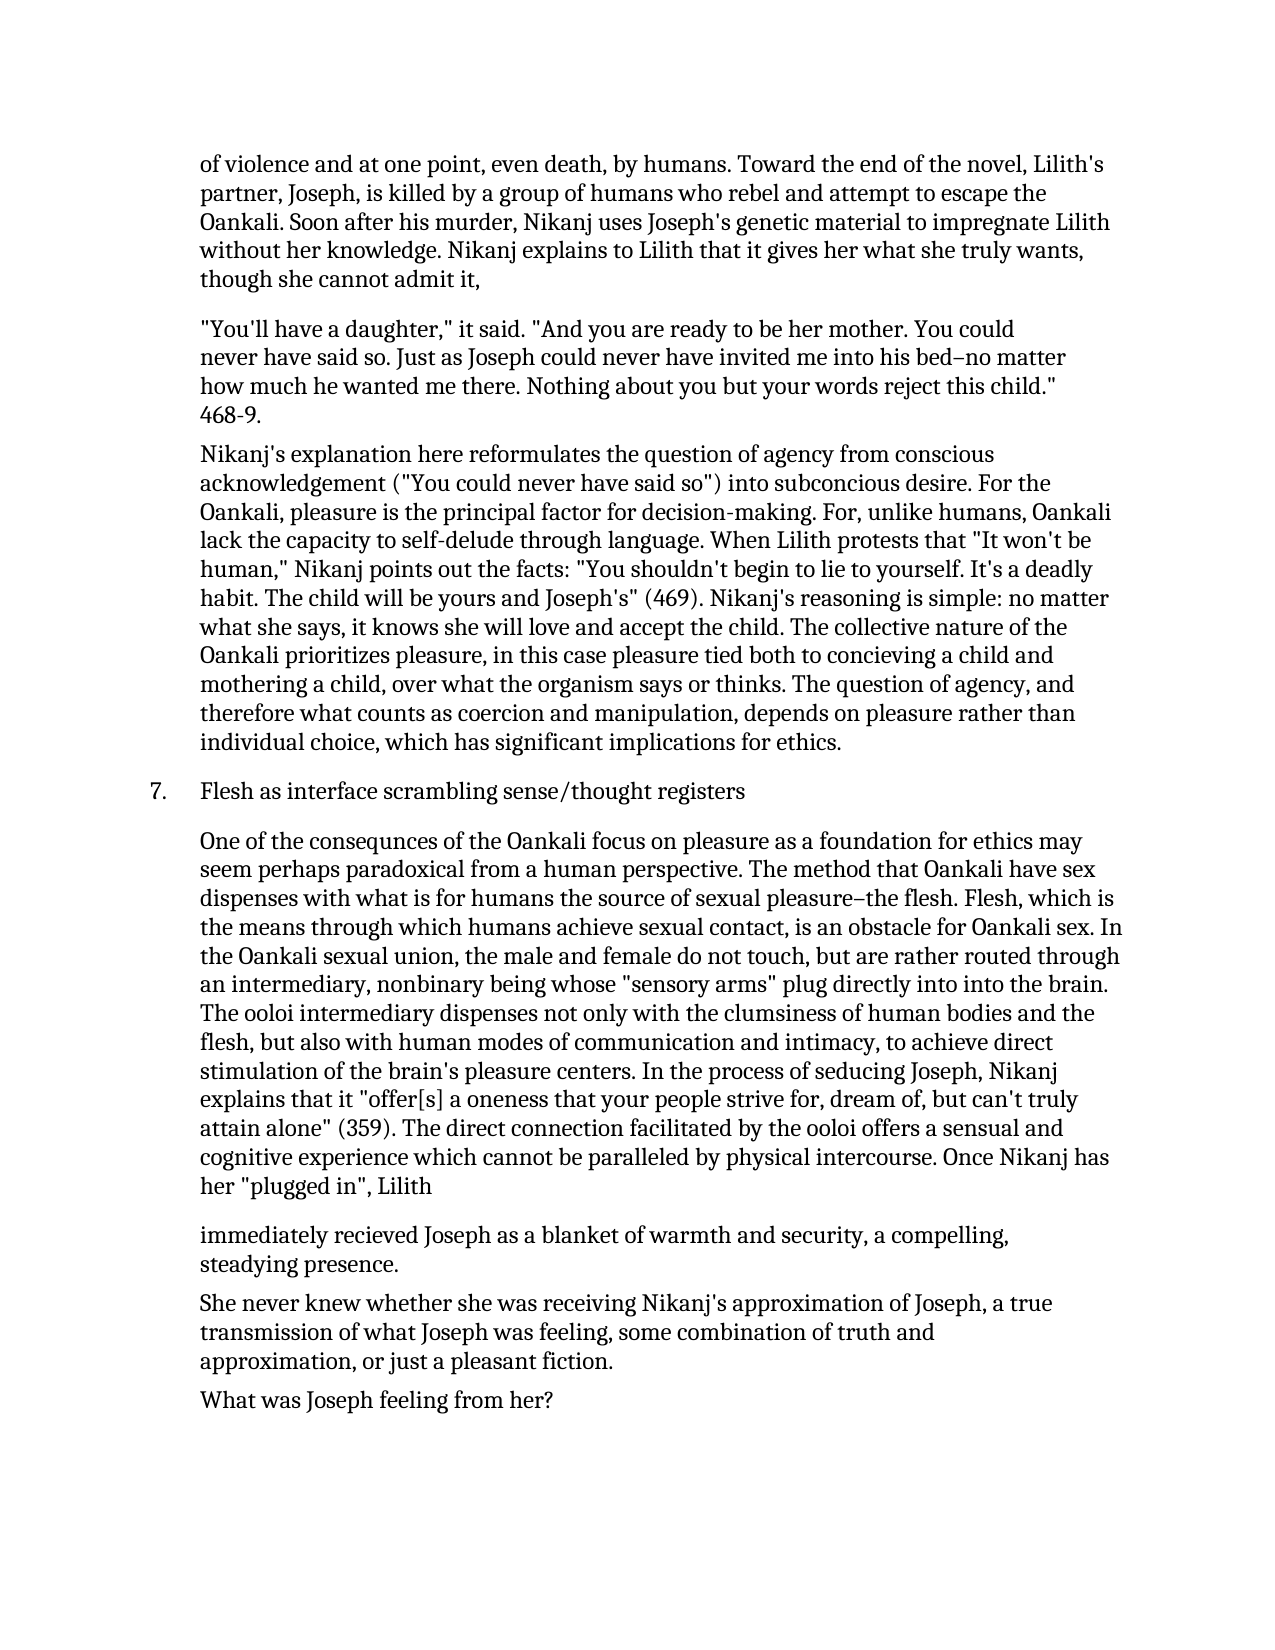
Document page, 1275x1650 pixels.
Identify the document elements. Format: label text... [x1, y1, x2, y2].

list What was Joseph feeling from her? [150, 1386, 1075, 1414]
list immediately recieved Joseph as a blanket of warmth and security, a compelling, steadying presence. [150, 1221, 1075, 1279]
list Flesh as interface scrambling sense/thought registers [150, 777, 1125, 806]
list One of the consequnces of the Oankali focus on pleasure as a foundation for ethics may seem perhaps paradoxical from a human perspective. The method that Oankali have sex dispenses with what is for humans the source of sexual pleasure–the flesh. Flesh, which is the means through which humans achieve sexual contact, is an obstacle for Oankali sex. In the Oankali sexual union, the male and female do not touch, but are rather routed through an intermediary, nonbinary being whose "sensory arms" plug directly into into the brain. The ooloi intermediary dispenses not only with the clumsiness of human bodies and the flesh, but also with human modes of communication and intimacy, to achieve direct stimulation of the brain's pleasure centers. In the process of seducing Joseph, Nikanj explains that it "offer[s] a oneness that your people strive for, dream of, but can't truly attain alone" (359). The direct connection facilitated by the ooloi offers a sensual and cognitive experience which cannot be paralleled by physical intercourse. Once Nikanj has her "plugged in", Lilith [150, 827, 1125, 1200]
list Nikanj's explanation here reformulates the question of agency from conscious acknowledgement ("You could never have said so") into subconcious desire. For the Oankali, pleasure is the principal factor for decision-making. For, unlike humans, Oankali lack the capacity to self-delude through language. When Lilith protests that "It won't be human," Nikanj points out the facts: "You shouldn't begin to lie to yourself. It's a deadly habit. The child will be yours and Joseph's" (469). Nikanj's reasoning is simple: no matter what she says, it knows she will love and accept the child. The collective nature of the Oankali prioritizes pleasure, in this case pleasure tied both to concieving a child and mothering a child, over what the organism says or thinks. The question of agency, and therefore what counts as coercion and manipulation, depends on pleasure rather than individual choice, which has significant implications for ethics. [150, 440, 1125, 756]
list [150, 150, 1125, 294]
list "You'll have a daughter," it said. "And you are ready to be her mother. You could never have said so. Just as Joseph could never have invited me into his bed–no matter how much he wanted me there. Nothing about you but your words reject this child." 468-9. [150, 314, 1075, 429]
list She never knew whether she was receiving Nikanj's approximation of Joseph, a true transmission of what Joseph was feeling, some combination of truth and approximation, or just a pleasant fiction. [150, 1289, 1075, 1375]
